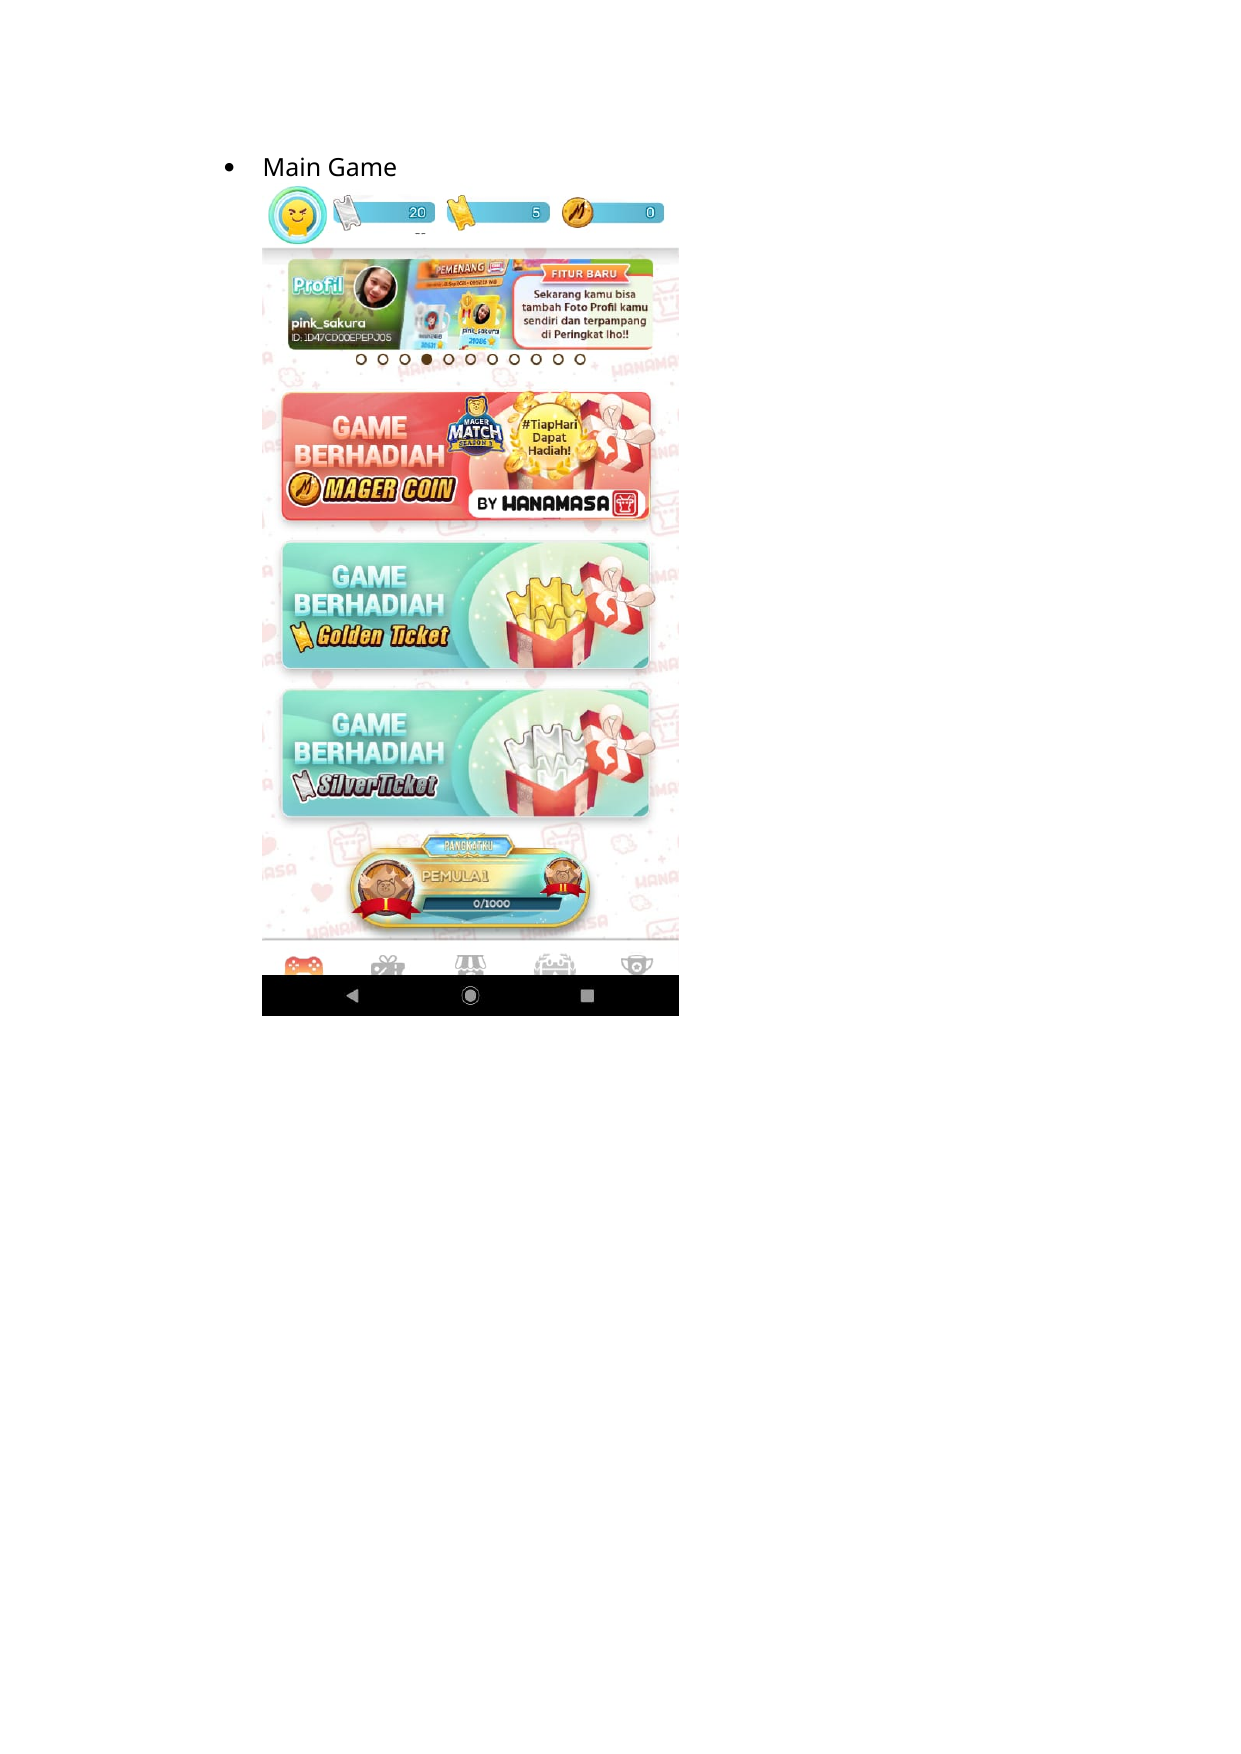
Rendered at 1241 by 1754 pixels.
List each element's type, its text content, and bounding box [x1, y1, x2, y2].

picture [262, 183, 679, 1016]
